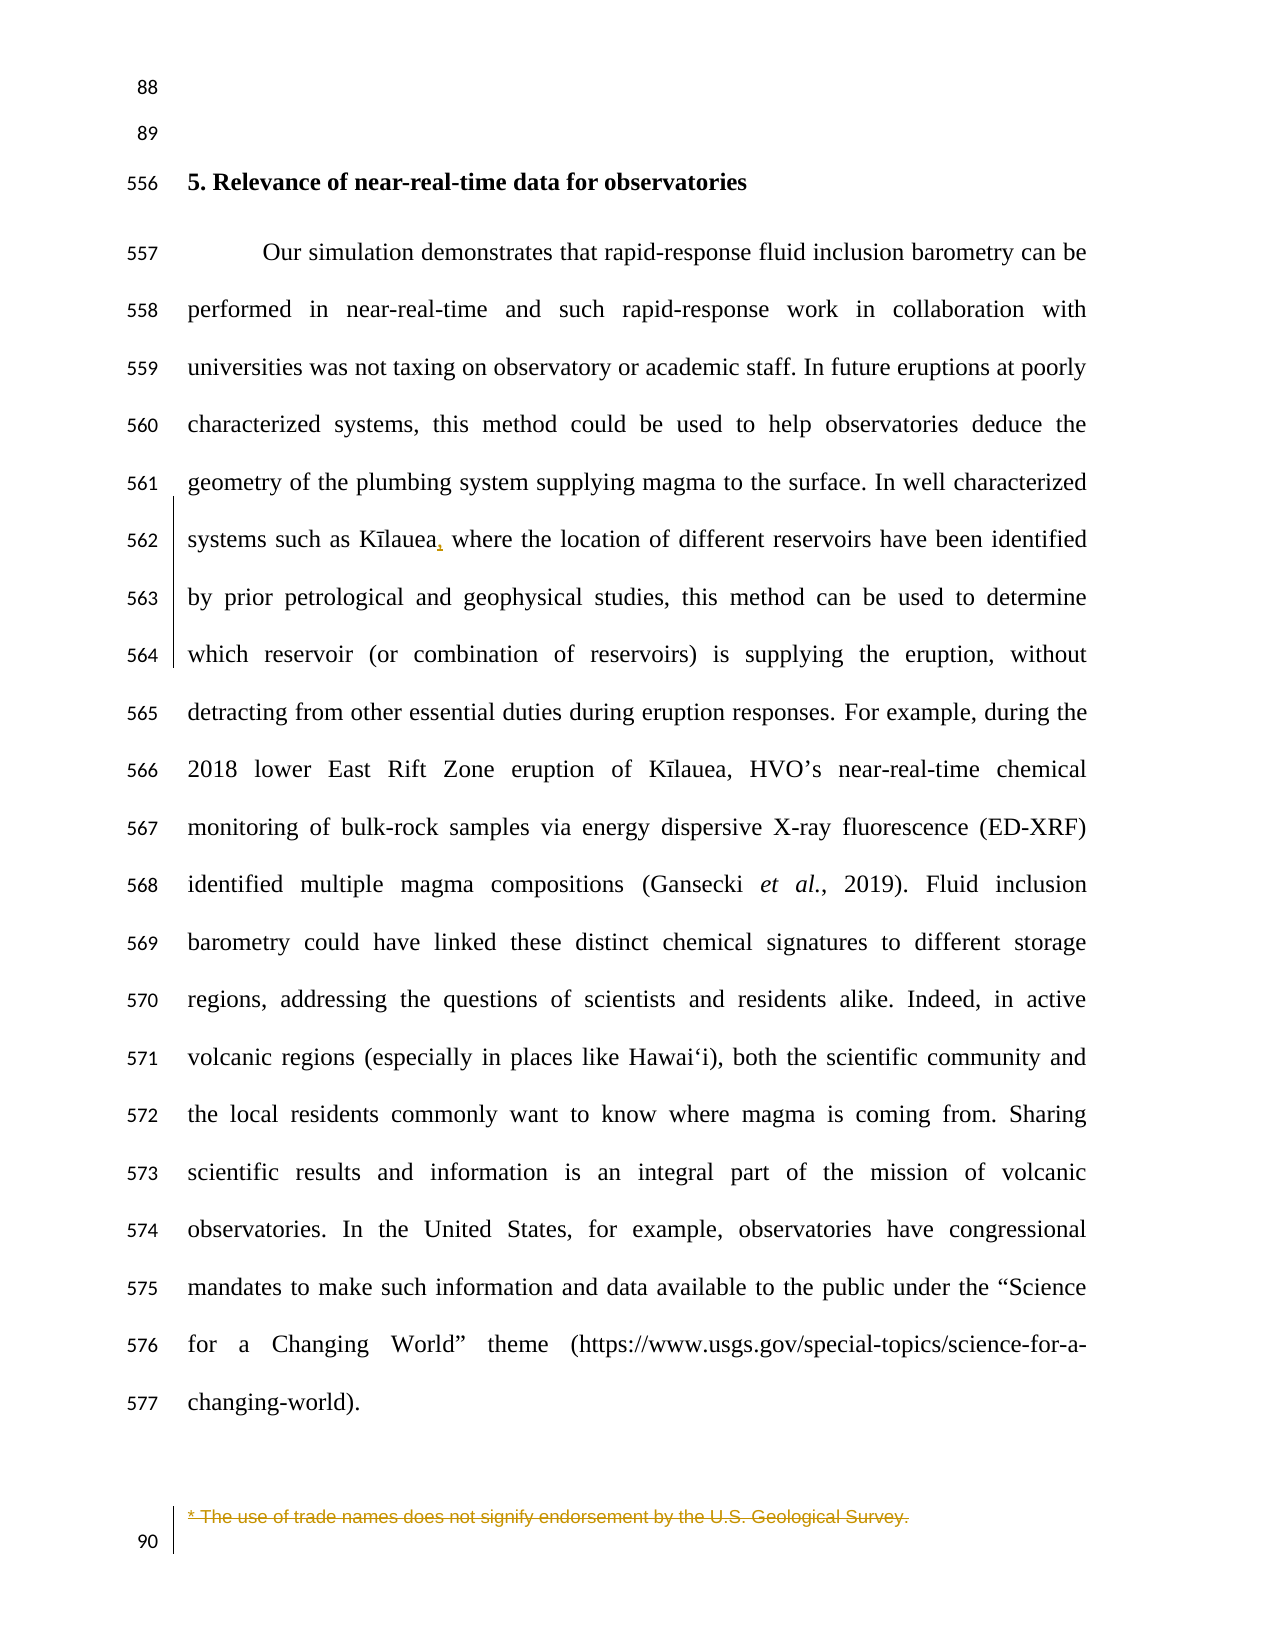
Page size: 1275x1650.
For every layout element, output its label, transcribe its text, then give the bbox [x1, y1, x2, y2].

subtitle 5. Relevance of near-real-time data for observatories [187, 167, 1087, 196]
text Our simulation demonstrates that rapid-response fluid inclusion barometry can be performed in near-real-time and such rapid-response work in collaboration with universities was not taxing on observatory or academic staff. In future eruptions at poorly characterized systems, this method could be used to help observatories deduce the geometry of the plumbing system supplying magma to the surface. In well characterized systems such as Kīlauea where the location of different reservoirs have been identified by prior petrological and geophysical studies, this method can be used to determinewhich reservoir (or combination of reservoirs) is supplying the eruption, without detracting from other essential duties during eruption responses. For example, during the 2018 lower East Rift Zone eruption of Kīlauea, HVO’s near-real-time chemical monitoring of bulk-rock samples via energy dispersive X-ray fluorescence (ED-XRF) identified multiple magma compositions (Gansecki et al., 2019). Fluid inclusion barometry could have linked these distinct chemical signatures to different storage regions, addressing the questions of scientists and residents alike. Indeed, in active volcanic regions (especially in places like Hawai‘i), both the scientific community and the local residents commonly want to know where magma is coming from. Sharing scientific results and information is an integral part of the mission of volcanic observatories. In the United States, for example, observatories have congressional mandates to make such information and data available to the public under the “Science for a Changing World” theme (https://www.usgs.gov/special-topics/science-for-a-changing-world). [187, 237, 1087, 1416]
